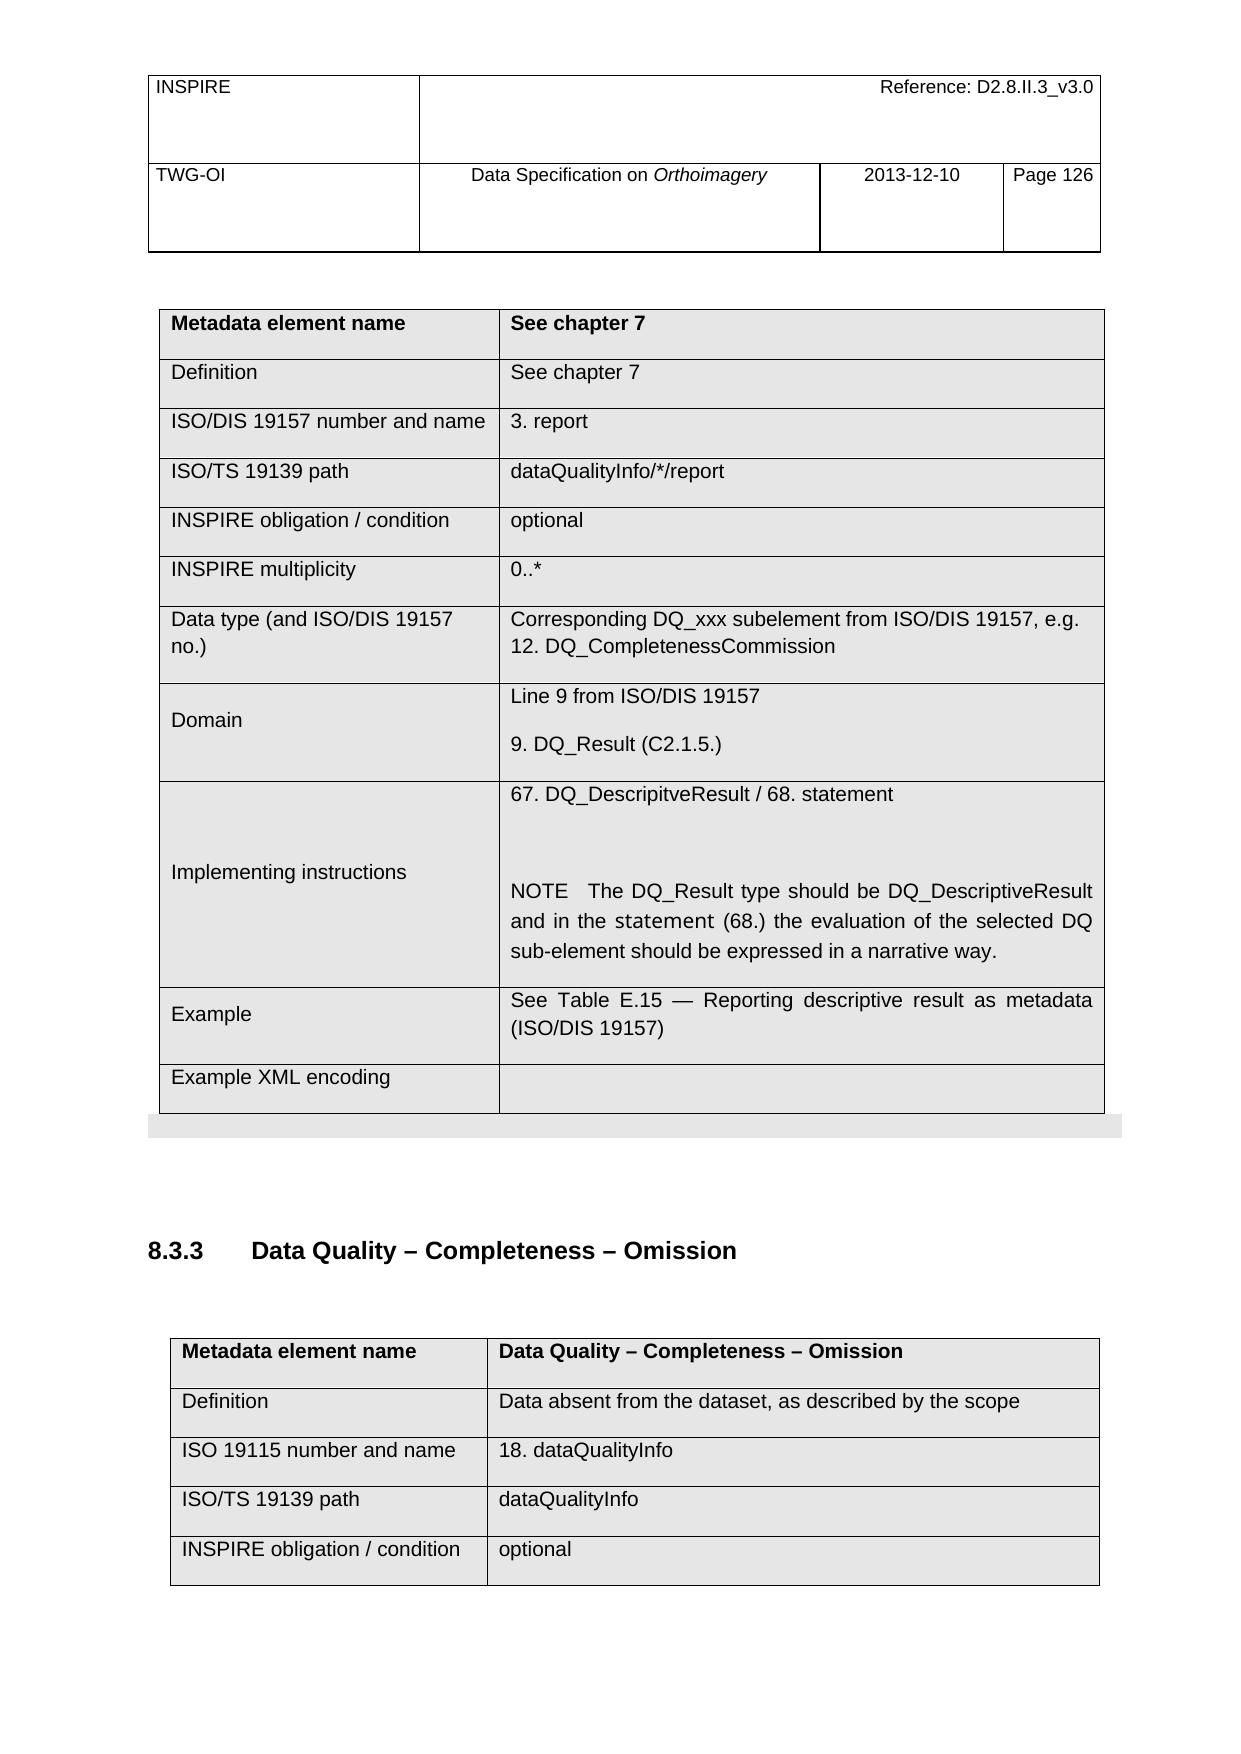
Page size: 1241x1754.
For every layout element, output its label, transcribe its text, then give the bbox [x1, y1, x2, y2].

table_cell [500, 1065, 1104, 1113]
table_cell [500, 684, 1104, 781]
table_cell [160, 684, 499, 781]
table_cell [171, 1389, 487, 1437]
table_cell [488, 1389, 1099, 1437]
subtitle Data Quality – Completeness – Omission [148, 1236, 1122, 1265]
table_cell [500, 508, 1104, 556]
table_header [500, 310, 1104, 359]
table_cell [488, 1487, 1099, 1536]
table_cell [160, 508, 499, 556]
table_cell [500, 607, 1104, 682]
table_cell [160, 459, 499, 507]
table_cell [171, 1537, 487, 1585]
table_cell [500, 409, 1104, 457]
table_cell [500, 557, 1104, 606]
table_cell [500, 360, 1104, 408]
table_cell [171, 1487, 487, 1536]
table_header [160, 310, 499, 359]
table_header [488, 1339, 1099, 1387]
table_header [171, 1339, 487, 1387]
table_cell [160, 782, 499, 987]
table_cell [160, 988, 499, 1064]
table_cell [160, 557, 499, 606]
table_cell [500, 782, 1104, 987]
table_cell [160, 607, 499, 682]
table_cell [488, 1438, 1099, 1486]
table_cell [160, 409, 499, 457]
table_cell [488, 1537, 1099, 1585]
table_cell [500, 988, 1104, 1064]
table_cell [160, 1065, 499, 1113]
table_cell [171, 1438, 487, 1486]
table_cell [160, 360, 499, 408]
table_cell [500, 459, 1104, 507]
